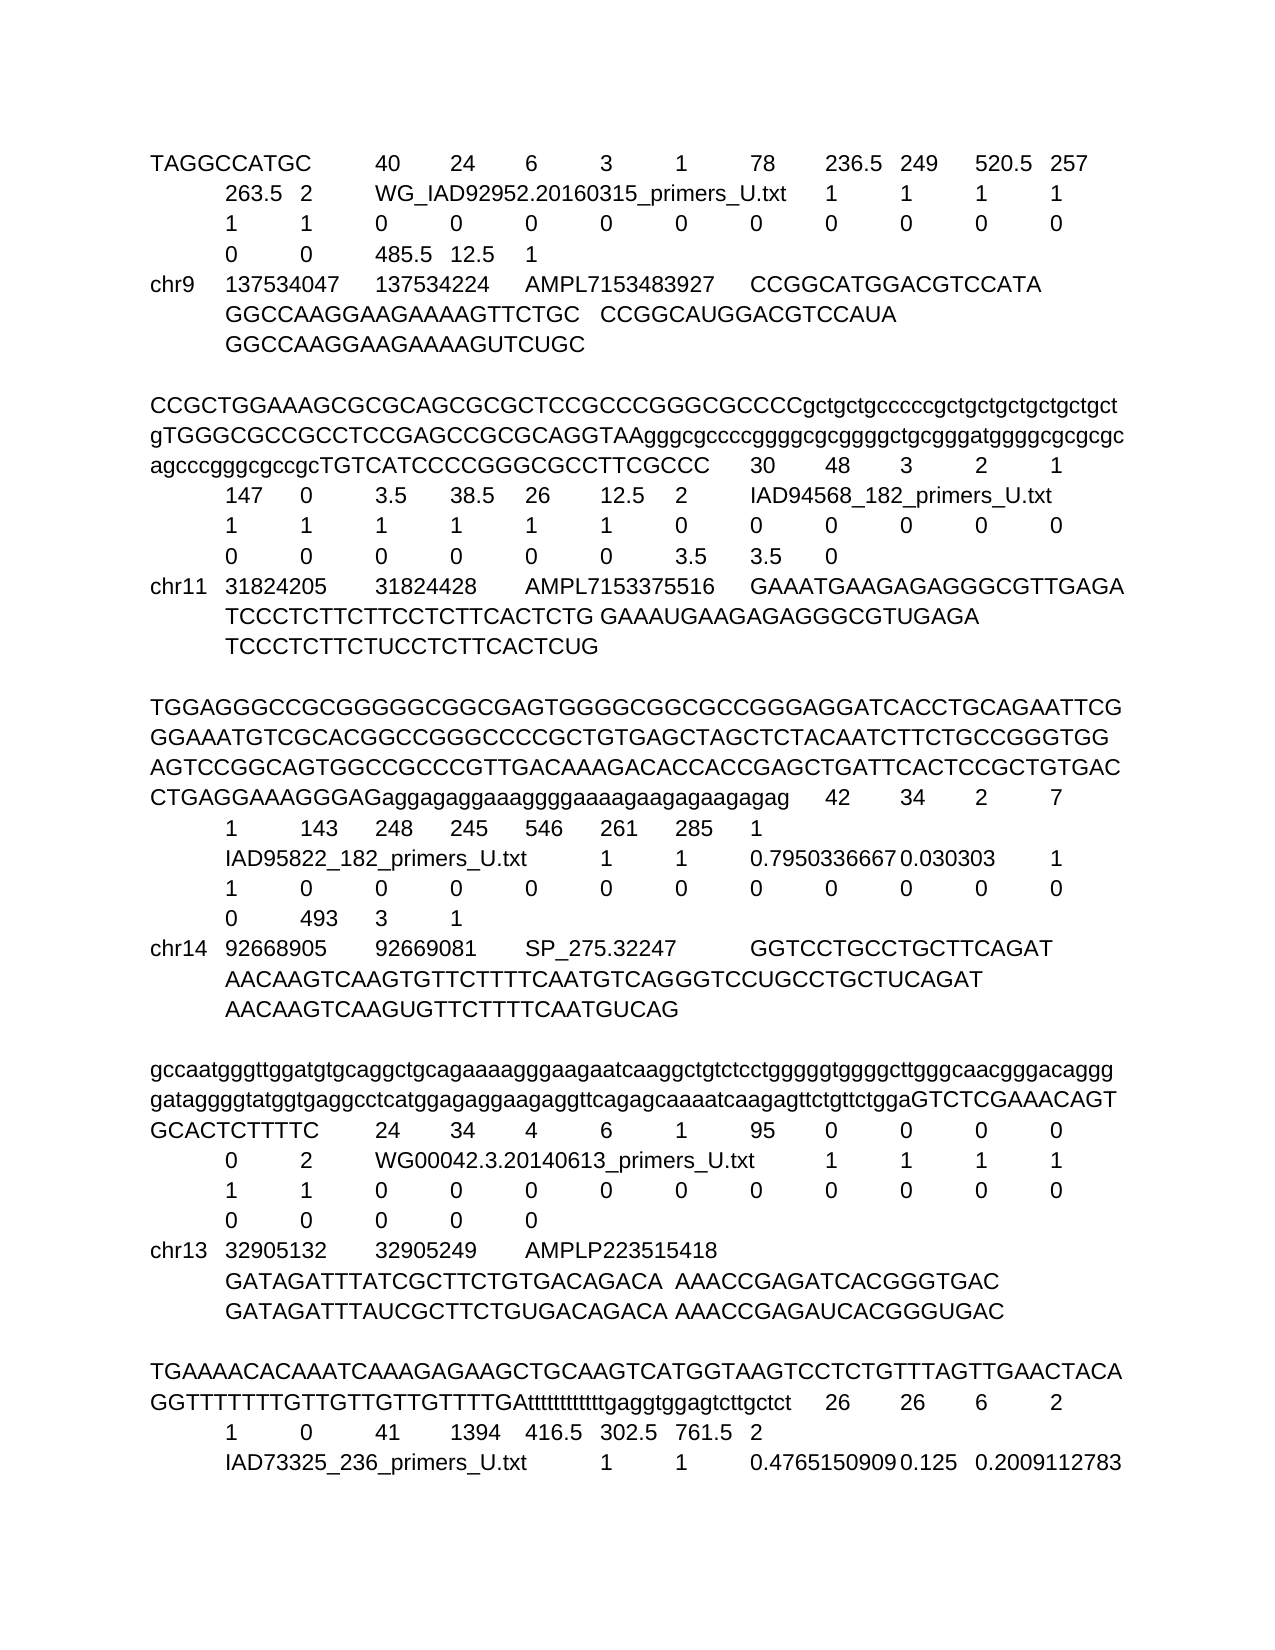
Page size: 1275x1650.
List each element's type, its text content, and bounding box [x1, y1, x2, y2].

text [150, 150, 1125, 267]
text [150, 1237, 1125, 1475]
text chr9 137534047 137534224 AMPL7153483927 CCGGCATGGACGTCCATA GGCCAAGGAAGAAAAGTTCTGC CCGGCAUGGACGTCCAUA GGCCAAGGAAGAAAAGUTCUGC CCGCTGGAAAGCGCGCAGCGCGCTCCGCCCGGGCGCCCCgctgctgcccccgctgctgctgctgctgctgTGGGCGCCGCCTCCGAGCCGCGCAGGTAAgggcgccccggggcgcggggctgcgggatggggcgcgcgcagcccgggcgccgcTGTCATCCCCGGGCGCCTTCGCCC 30 48 3 2 1 147 0 3.5 38.5 26 12.5 2 IAD94568_182_primers_U.txt 1 1 1 1 1 1 0 0 0 0 0 0 0 0 0 0 0 0 3.5 3.5 0 [150, 271, 1125, 569]
text chr11 31824205 31824428 AMPL7153375516 GAAATGAAGAGAGGGCGTTGAGA TCCCTCTTCTTCCTCTTCACTCTG GAAAUGAAGAGAGGGCGTUGAGA TCCCTCTTCTUCCTCTTCACTCUG TGGAGGGCCGCGGGGGCGGCGAGTGGGGCGGCGCCGGGAGGATCACCTGCAGAATTCGGGAAATGTCGCACGGCCGGGCCCCGCTGTGAGCTAGCTCTACAATCTTCTGCCGGGTGGAGTCCGGCAGTGGCCGCCCGTTGACAAAGACACCACCGAGCTGATTCACTCCGCTGTGACCTGAGGAAAGGGAGaggagaggaaaggggaaaagaagagaagagag 42 34 2 7 1 143 248 245 546 261 285 1 IAD95822_182_primers_U.txt 1 1 0.7950336667 0.030303 1 1 0 0 0 0 0 0 0 0 0 0 0 0 493 3 1 [150, 573, 1125, 932]
text chr14 92668905 92669081 SP_275.32247 GGTCCTGCCTGCTTCAGAT AACAAGTCAAGTGTTCTTTTCAATGTCAG GGTCCUGCCTGCTUCAGAT AACAAGTCAAGUGTTCTTTTCAATGUCAG gccaatgggttggatgtgcaggctgcagaaaagggaagaatcaaggctgtctcctgggggtggggcttgggcaacgggacaggggataggggtatggtgaggcctcatggagaggaagaggttcagagcaaaatcaagagttctgttctggaGTCTCGAAACAGTGCACTCTTTTC 24 34 4 6 1 95 0 0 0 0 0 2 WG00042.3.20140613_primers_U.txt 1 1 1 1 1 1 0 0 0 0 0 0 0 0 0 0 0 0 0 0 0 [150, 935, 1125, 1234]
